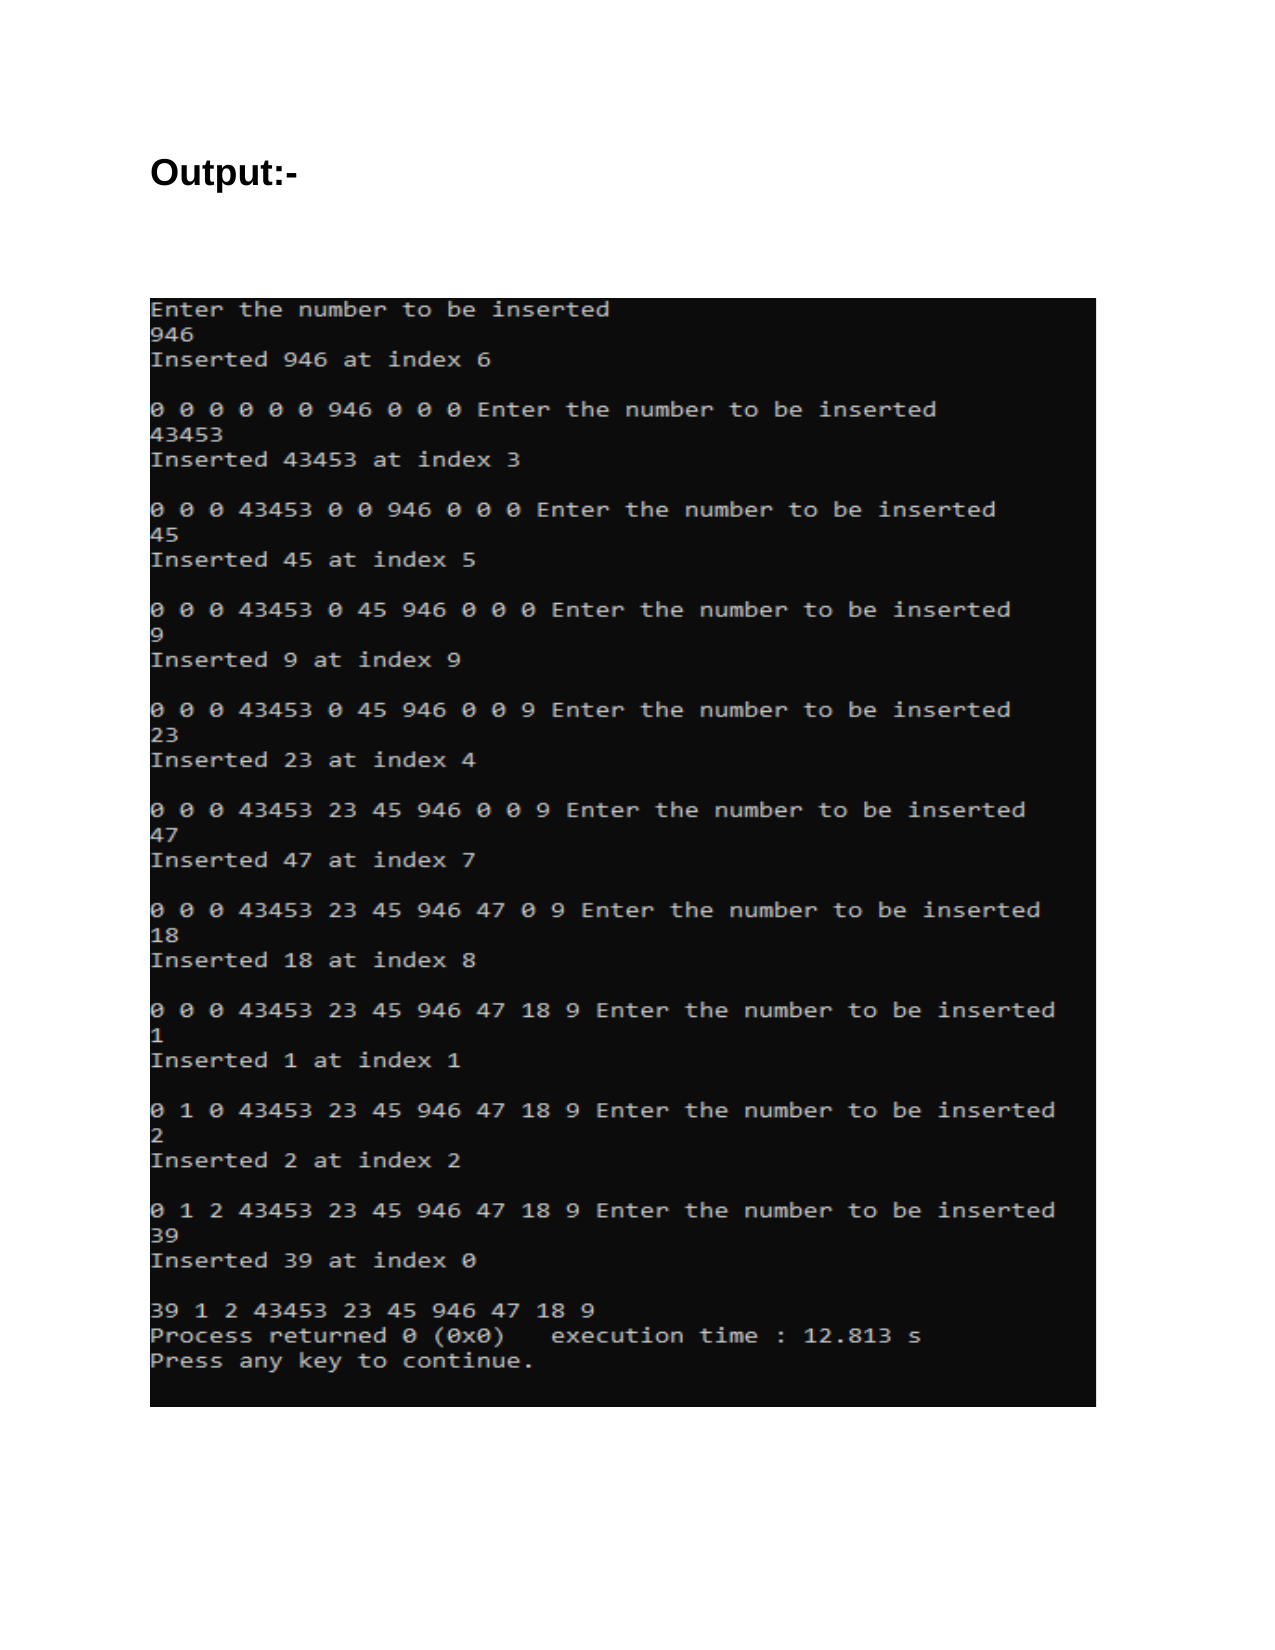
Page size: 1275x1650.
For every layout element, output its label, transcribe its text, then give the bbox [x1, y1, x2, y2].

picture [150, 298, 1097, 1407]
text Output:- [150, 150, 1125, 193]
